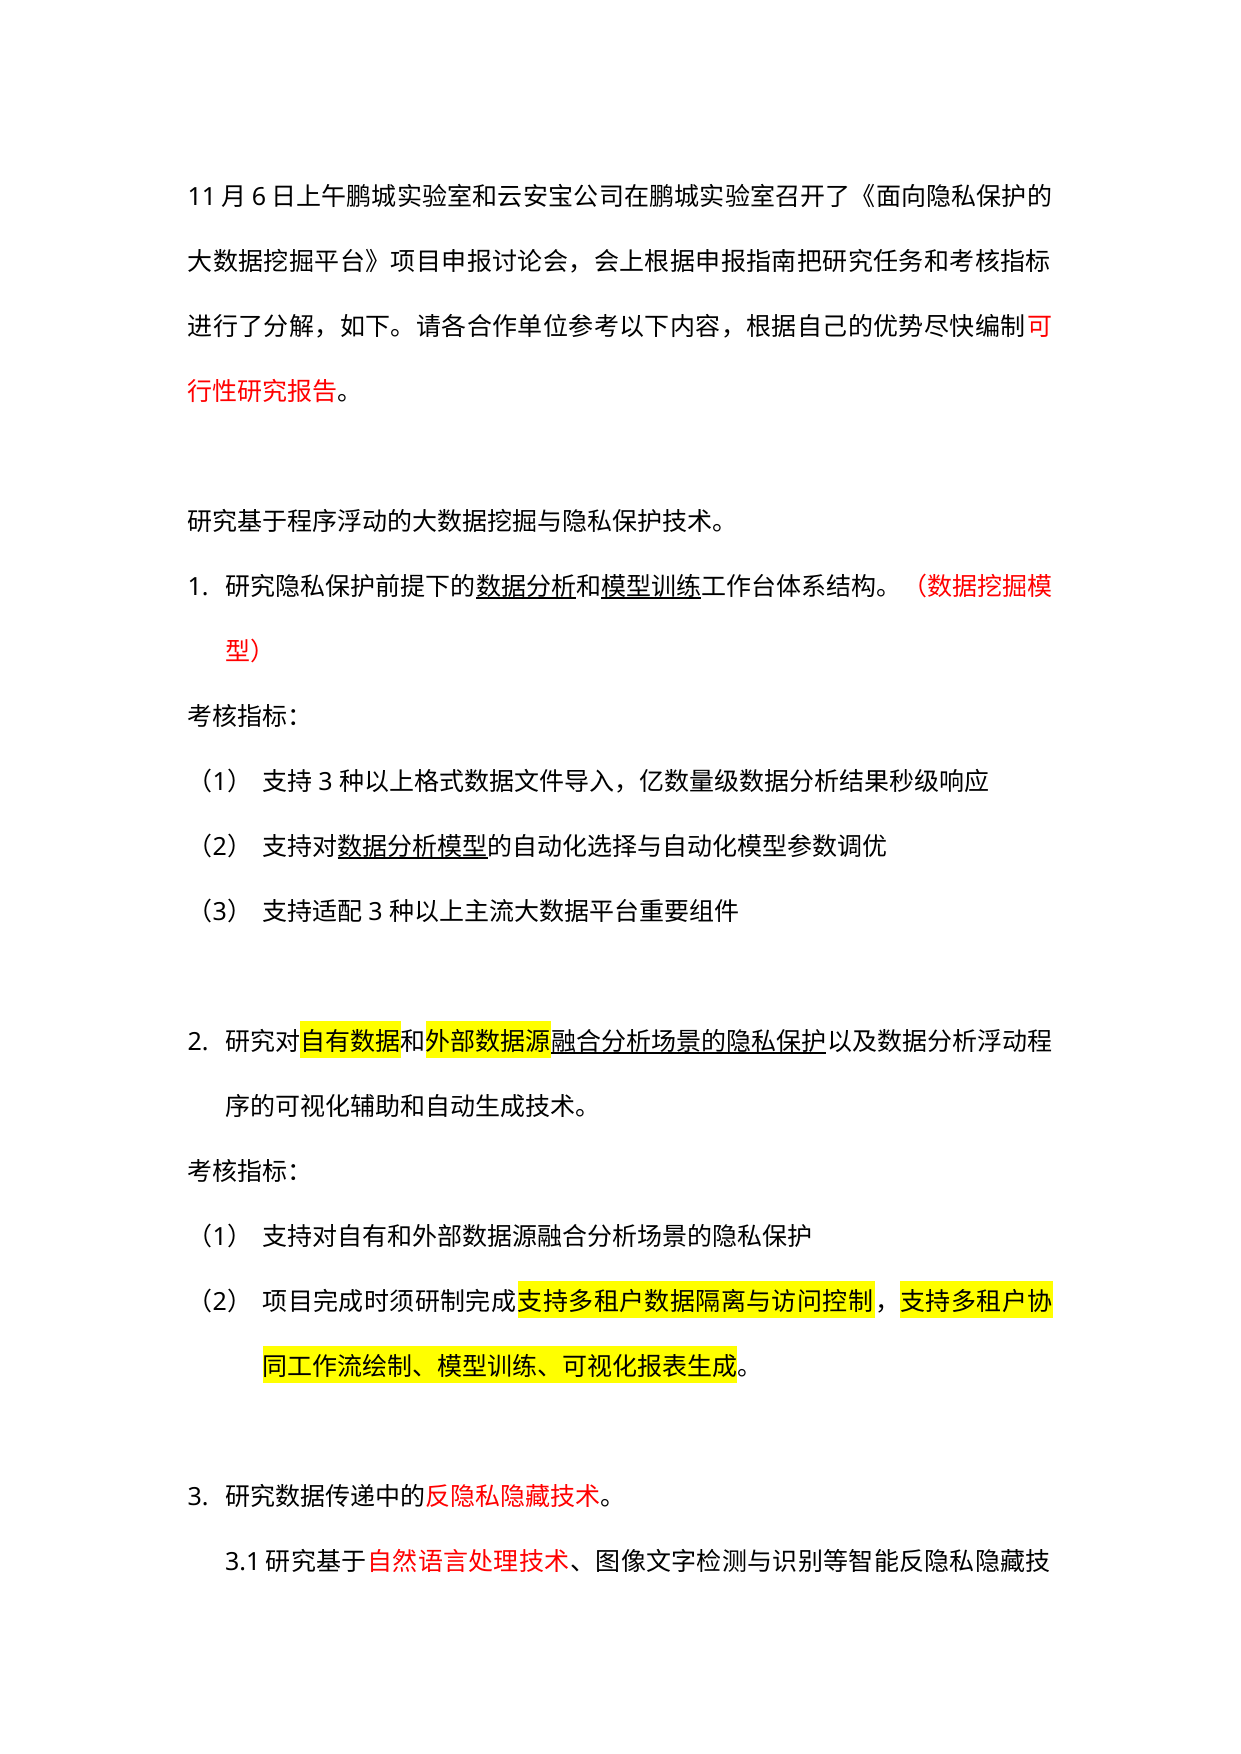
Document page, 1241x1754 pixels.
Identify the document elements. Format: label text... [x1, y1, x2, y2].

list 研究数据传递中的反隐私隐藏技术。 [187, 1462, 1053, 1527]
list 支持对数据分析模型的自动化选择与自动化模型参数调优 [187, 812, 1053, 877]
list 支持 3 种以上格式数据文件导入，亿数量级数据分析结果秒级响应 [187, 747, 1053, 812]
text 考核指标： [187, 682, 1053, 747]
list 研究隐私保护前提下的数据分析和模型训练工作台体系结构。（数据挖掘模型） [187, 552, 1053, 682]
list 支持适配 3 种以上主流大数据平台重要组件 [187, 877, 1053, 942]
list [225, 1527, 1053, 1592]
text 考核指标： [187, 1137, 1053, 1202]
list 研究对自有数据和外部数据源融合分析场景的隐私保护以及数据分析浮动程序的可视化辅助和自动生成技术。 [187, 1007, 1053, 1137]
list 支持对自有和外部数据源融合分析场景的隐私保护 [187, 1202, 1053, 1267]
text 11月6日上午鹏城实验室和云安宝公司在鹏城实验室召开了《面向隐私保护的大数据挖掘平台》项目申报讨论会，会上根据申报指南把研究任务和考核指标进行了分解，如下。请各合作单位参考以下内容，根据自己的优势尽快编制可行性研究报告。 [187, 162, 1053, 422]
list 项目完成时须研制完成支持多租户数据隔离与访问控制，支持多租户协同工作流绘制、模型训练、可视化报表生成。 [187, 1267, 1053, 1397]
text 研究基于程序浮动的大数据挖掘与隐私保护技术。 [187, 487, 1053, 552]
